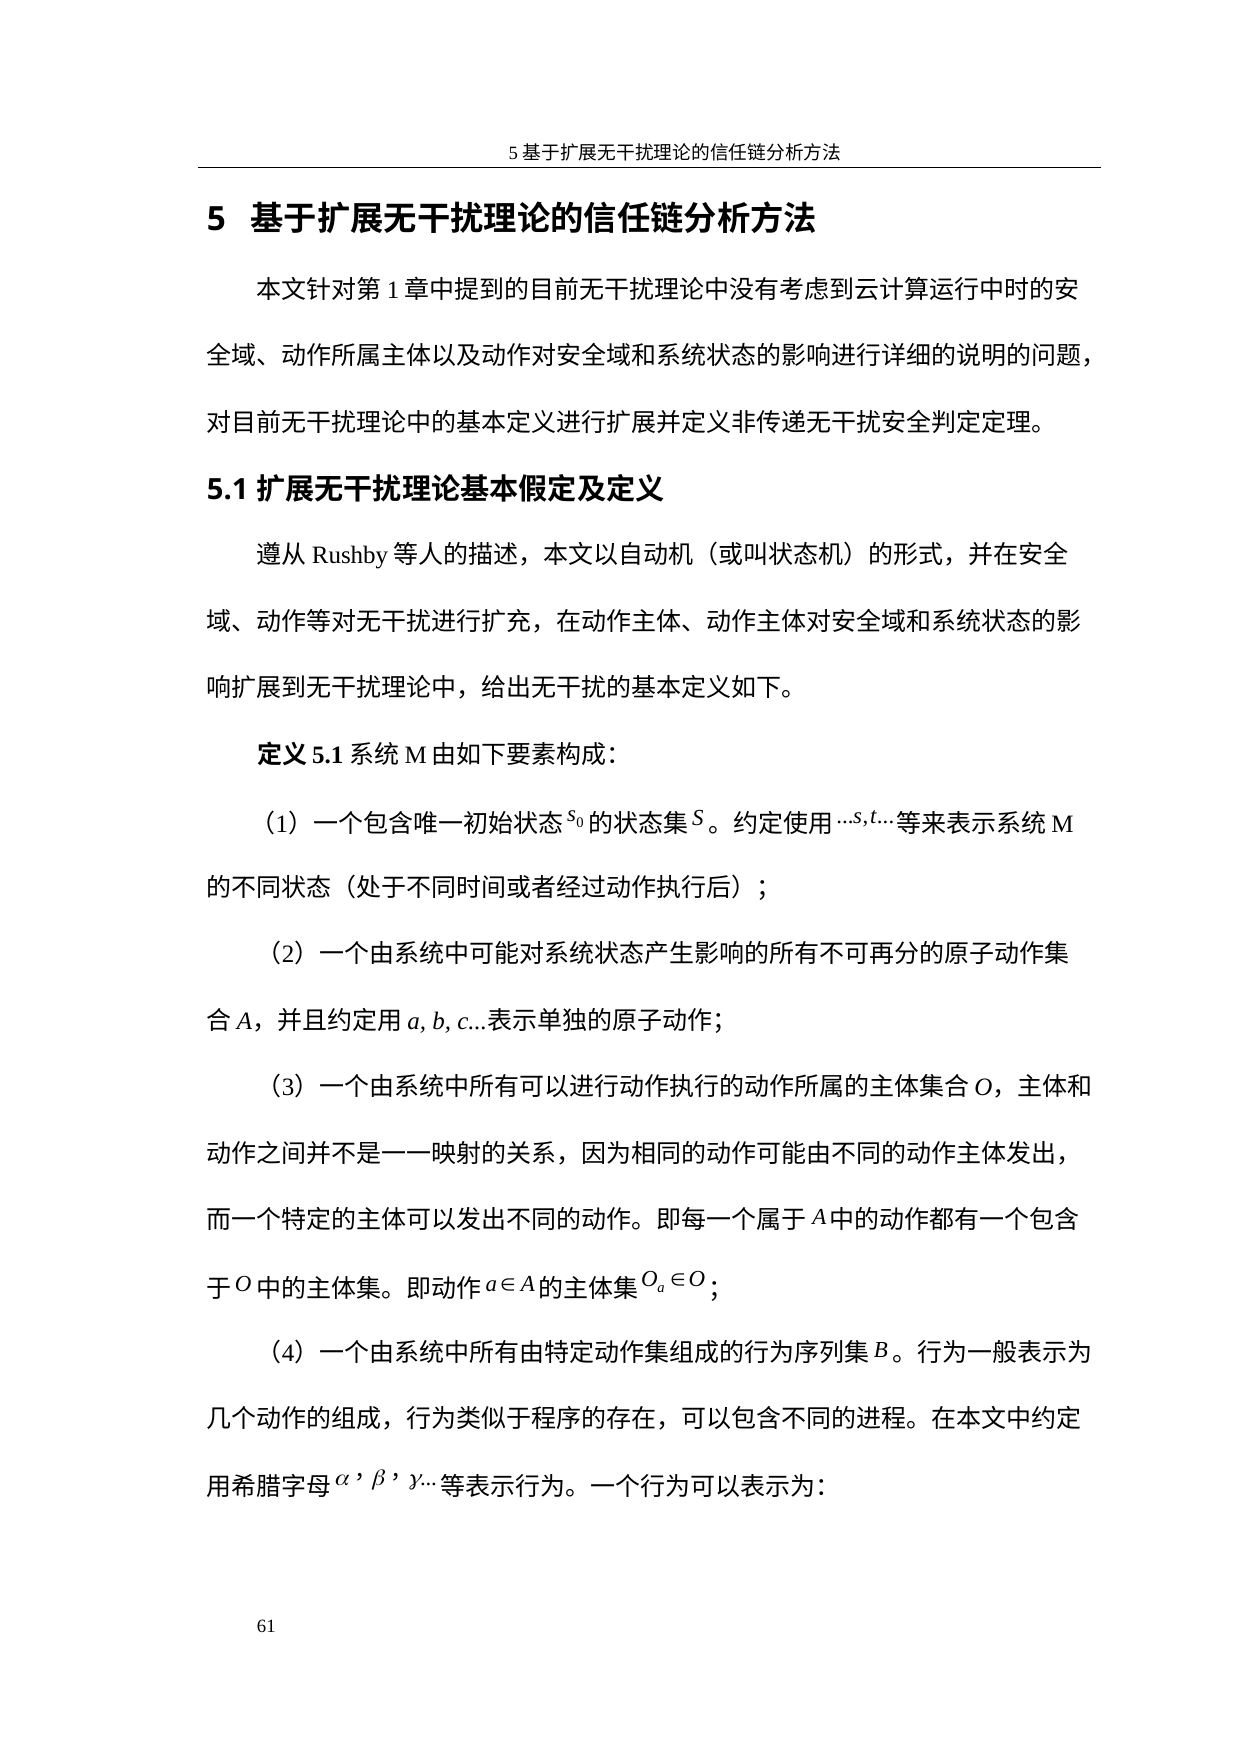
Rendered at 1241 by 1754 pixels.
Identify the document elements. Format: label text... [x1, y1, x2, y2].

subtitle 基于扩展无干扰理论的信任链分析方法 [207, 182, 1068, 249]
list （3）一个由系统中所有可以进行动作执行的动作所属的主体集合O，主体和动作之间并不是一一映射的关系，因为相同的动作可能由不同的动作主体发出，而一个特定的主体可以发出不同的动作。即每一个属于中的动作都有一个包含于中的主体集。即动作的主体集； [207, 1052, 1093, 1317]
list （4）一个由系统中所有由特定动作集组成的行为序列集。行为一般表示为几个动作的组成，行为类似于程序的存在，可以包含不同的进程。在本文中约定用希腊字母等表示行为。一个行为可以表示为：，其中是连接符； [207, 1317, 1093, 1517]
subtitle 扩展无干扰理论基本假定及定义 [207, 453, 1093, 520]
text 定义5.1 系统M由如下要素构成： [207, 719, 1093, 786]
text 本文针对第1章中提到的目前无干扰理论中没有考虑到云计算运行中时的安全域、动作所属主体以及动作对安全域和系统状态的影响进行详细的说明的问题，对目前无干扰理论中的基本定义进行扩展并定义非传递无干扰安全判定定理。 [207, 254, 1093, 453]
text 遵从Rushby等人的描述，本文以自动机（或叫状态机）的形式，并在安全域、动作等对无干扰进行扩充，在动作主体、动作主体对安全域和系统状态的影响扩展到无干扰理论中，给出无干扰的基本定义如下。 [207, 520, 1093, 719]
list （1）一个包含唯一初始状态的状态集。约定使用等来表示系统M的不同状态（处于不同时间或者经过动作执行后）； [207, 786, 1093, 919]
list （2）一个由系统中可能对系统状态产生影响的所有不可再分的原子动作集合A，并且约定用a, b, c...表示单独的原子动作； [207, 919, 1093, 1052]
